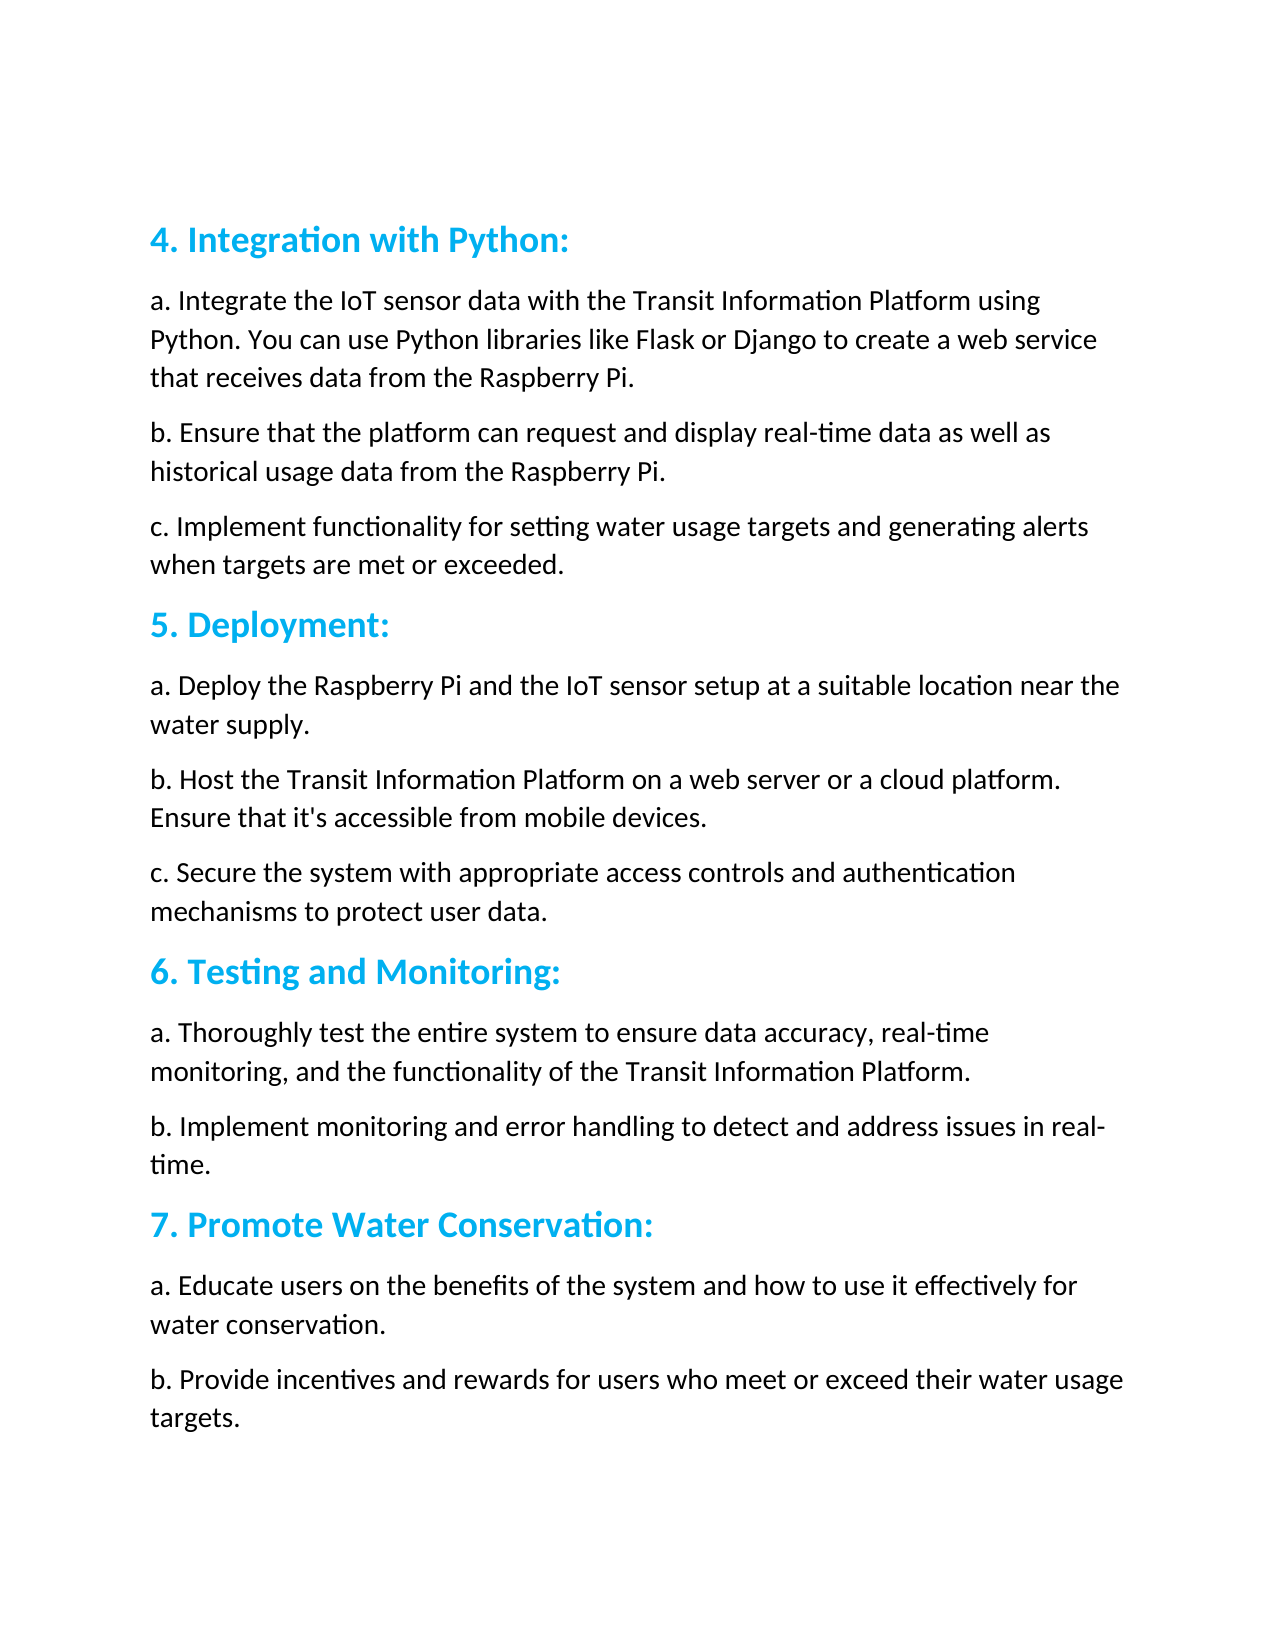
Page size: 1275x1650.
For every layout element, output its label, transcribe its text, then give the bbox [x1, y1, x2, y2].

text b. Implement monitoring and error handling to detect and address issues in real-time. [150, 1108, 1125, 1182]
text 5. Deployment: [150, 601, 1125, 647]
text 6. Testing and Monitoring: [150, 948, 1125, 994]
text 4. Integration with Python: [150, 216, 1125, 262]
text c. Secure the system with appropriate access controls and authentication mechanisms to protect user data. [150, 854, 1125, 929]
text a. Integrate the IoT sensor data with the Transit Information Platform using Python. You can use Python libraries like Flask or Django to create a web service that receives data from the Raspberry Pi. [150, 282, 1125, 395]
text a. Educate users on the benefits of the system and how to use it effectively for water conservation. [150, 1267, 1125, 1342]
text b. Provide incentives and rewards for users who meet or exceed their water usage targets. [150, 1361, 1125, 1435]
text c. Implement functionality for setting water usage targets and generating alerts when targets are met or exceeded. [150, 508, 1125, 582]
text b. Ensure that the platform can request and display real-time data as well as historical usage data from the Raspberry Pi. [150, 414, 1125, 488]
text a. Thoroughly test the entire system to ensure data accuracy, real-time monitoring, and the functionality of the Transit Information Platform. [150, 1014, 1125, 1088]
text 7. Promote Water Conservation: [150, 1201, 1125, 1247]
text a. Deploy the Raspberry Pi and the IoT sensor setup at a suitable location near the water supply. [150, 667, 1125, 742]
text b. Host the Transit Information Platform on a web server or a cloud platform. Ensure that it's accessible from mobile devices. [150, 761, 1125, 835]
